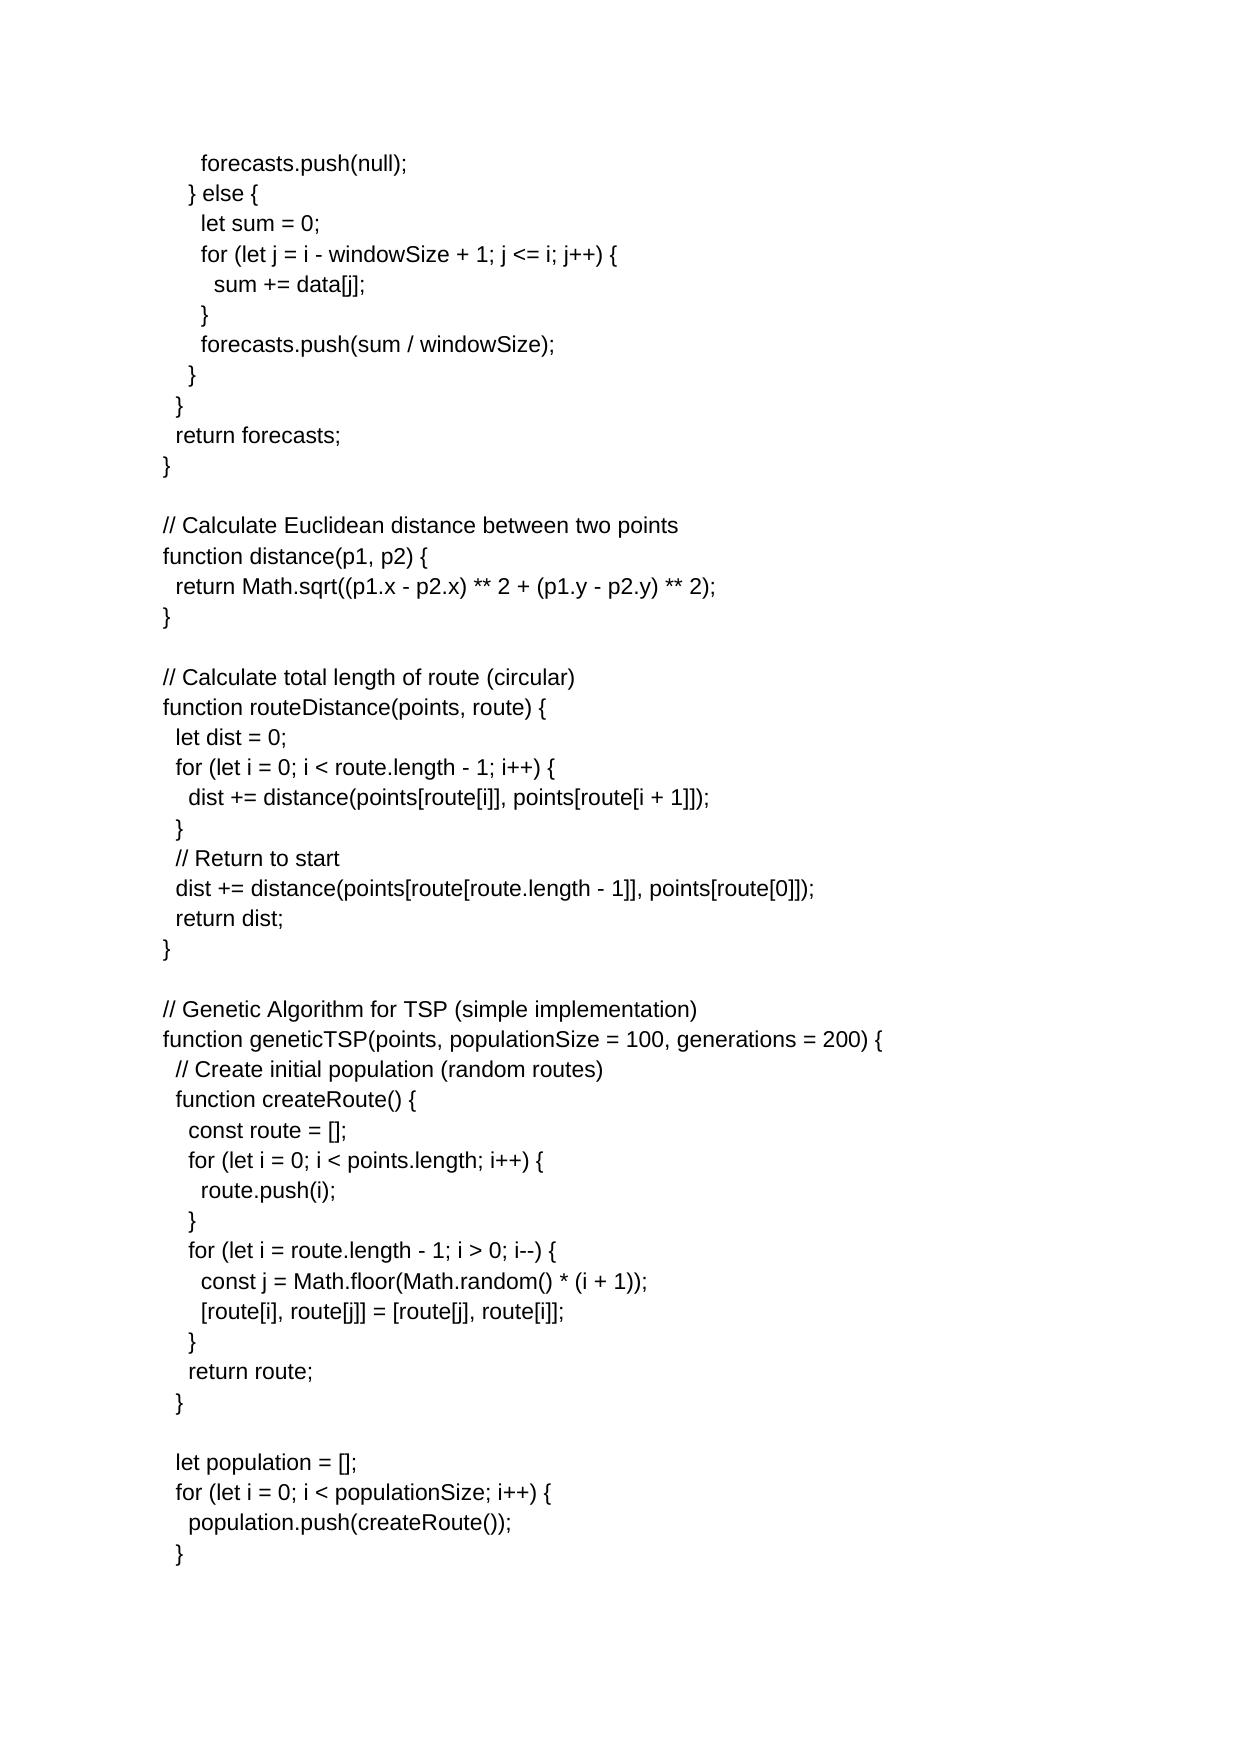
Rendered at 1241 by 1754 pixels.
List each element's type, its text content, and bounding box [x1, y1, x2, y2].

text // Genetic Algorithm for TSP (simple implementation) [150, 996, 1090, 1022]
text for (let i = route.length - 1; i > 0; i--) { [150, 1237, 1090, 1264]
text // Return to start [150, 845, 1090, 871]
text // Calculate Euclidean distance between two points [150, 512, 1090, 539]
text function routeDistance(points, route) { [150, 694, 1090, 720]
text } [150, 935, 1090, 962]
text forecasts.push(null); [150, 150, 1090, 176]
text } [150, 814, 1090, 841]
text const route = []; [150, 1117, 1090, 1143]
text function distance(p1, p2) { [150, 543, 1090, 569]
text dist += distance(points[route[i]], points[route[i + 1]]); [150, 784, 1090, 811]
text } [150, 1539, 1090, 1566]
text [route[i], route[j]] = [route[j], route[i]]; [150, 1298, 1090, 1324]
text forecasts.push(sum / windowSize); [150, 331, 1090, 358]
text } [150, 361, 1090, 388]
text let sum = 0; [150, 210, 1090, 237]
text // Calculate total length of route (circular) [150, 663, 1090, 690]
text population.push(createRoute()); [150, 1509, 1090, 1536]
text } [150, 301, 1090, 327]
text for (let i = 0; i < points.length; i++) { [150, 1147, 1090, 1173]
text } [150, 1328, 1090, 1354]
text } [150, 392, 1090, 418]
text const j = Math.floor(Math.random() * (i + 1)); [150, 1268, 1090, 1294]
text } [150, 1388, 1090, 1415]
text for (let j = i - windowSize + 1; j <= i; j++) { [150, 241, 1090, 267]
text let dist = 0; [150, 724, 1090, 750]
text sum += data[j]; [150, 271, 1090, 297]
text return route; [150, 1358, 1090, 1385]
text route.push(i); [150, 1177, 1090, 1203]
text } [150, 452, 1090, 478]
text for (let i = 0; i < populationSize; i++) { [150, 1479, 1090, 1506]
text return dist; [150, 905, 1090, 932]
text for (let i = 0; i < route.length - 1; i++) { [150, 754, 1090, 781]
text function geneticTSP(points, populationSize = 100, generations = 200) { [150, 1026, 1090, 1052]
text return Math.sqrt((p1.x - p2.x) ** 2 + (p1.y - p2.y) ** 2); [150, 573, 1090, 599]
text } [150, 603, 1090, 629]
text } [150, 1207, 1090, 1234]
text dist += distance(points[route[route.length - 1]], points[route[0]]); [150, 875, 1090, 901]
text let population = []; [150, 1449, 1090, 1475]
text // Create initial population (random routes) [150, 1056, 1090, 1083]
text } else { [150, 180, 1090, 207]
text return forecasts; [150, 422, 1090, 448]
text function createRoute() { [150, 1086, 1090, 1113]
